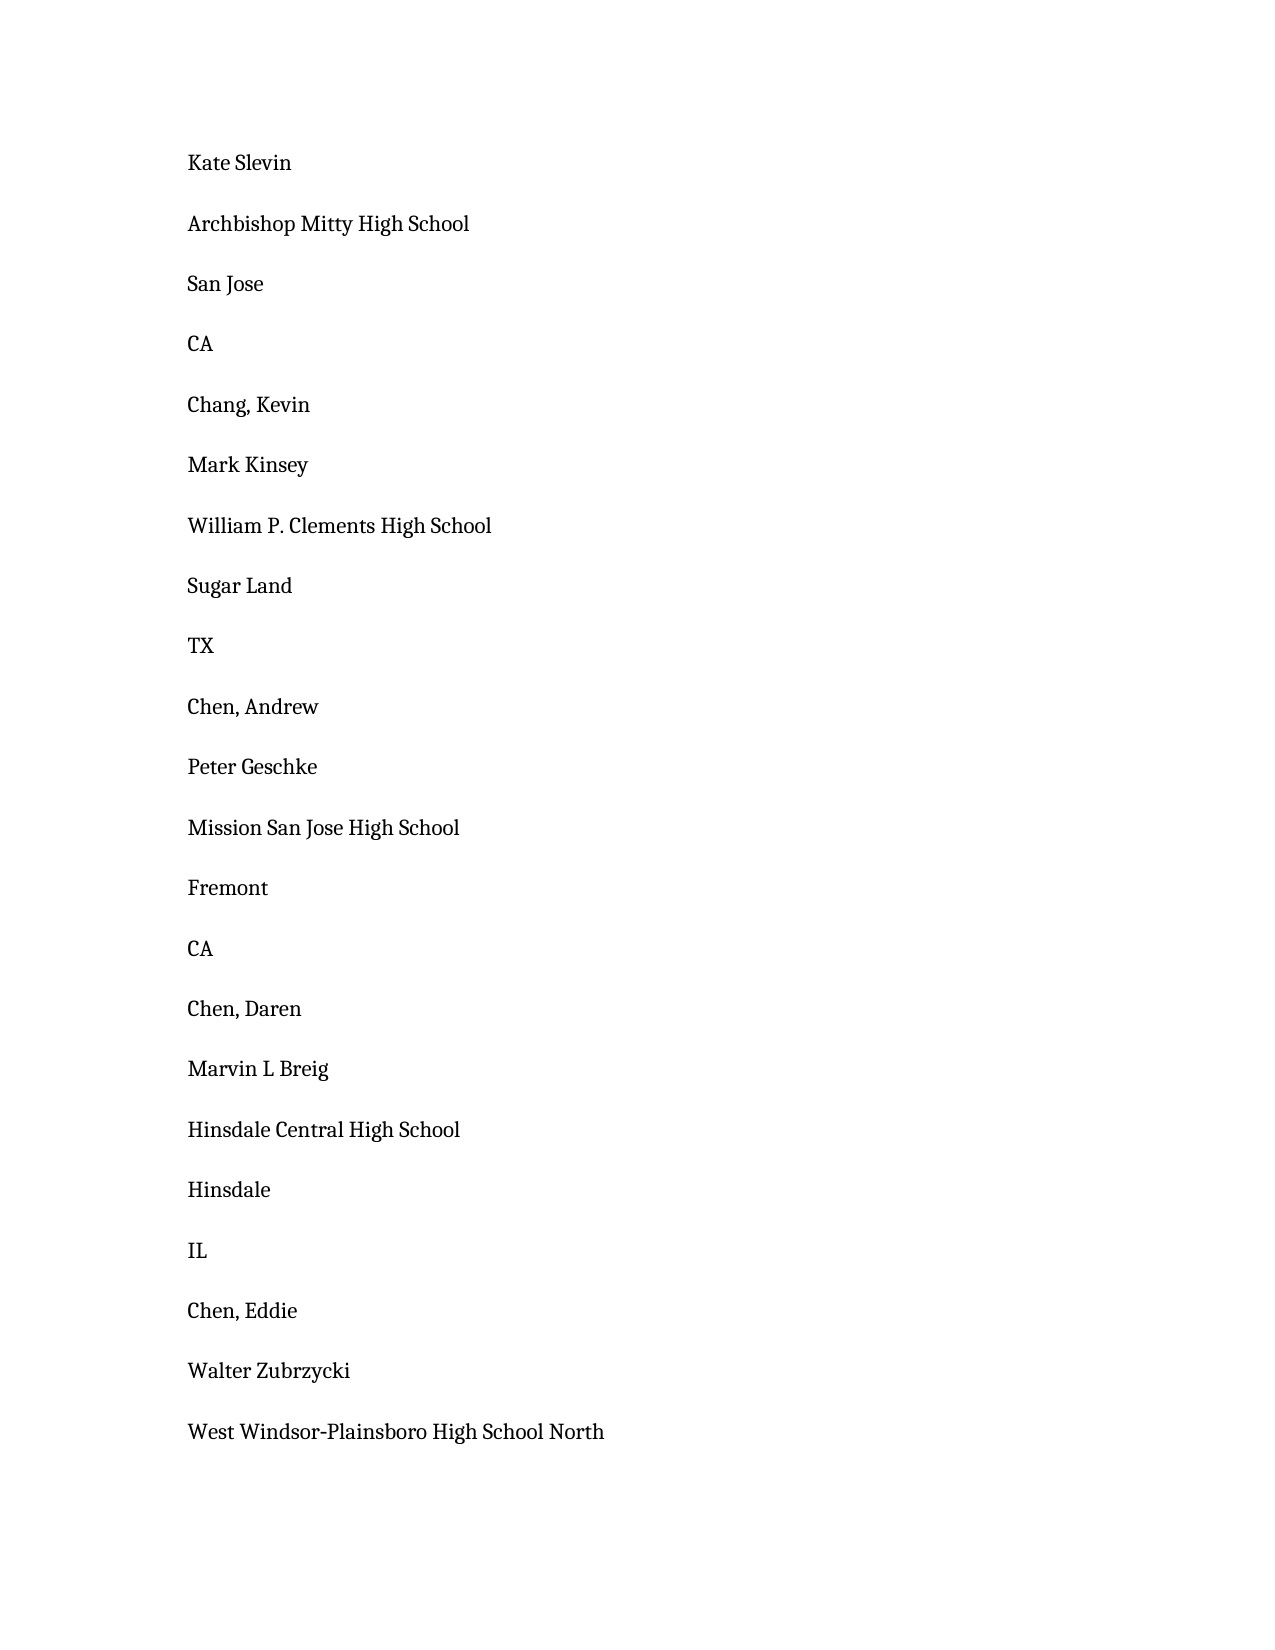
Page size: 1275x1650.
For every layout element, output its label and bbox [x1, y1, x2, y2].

text [187, 150, 1087, 1475]
